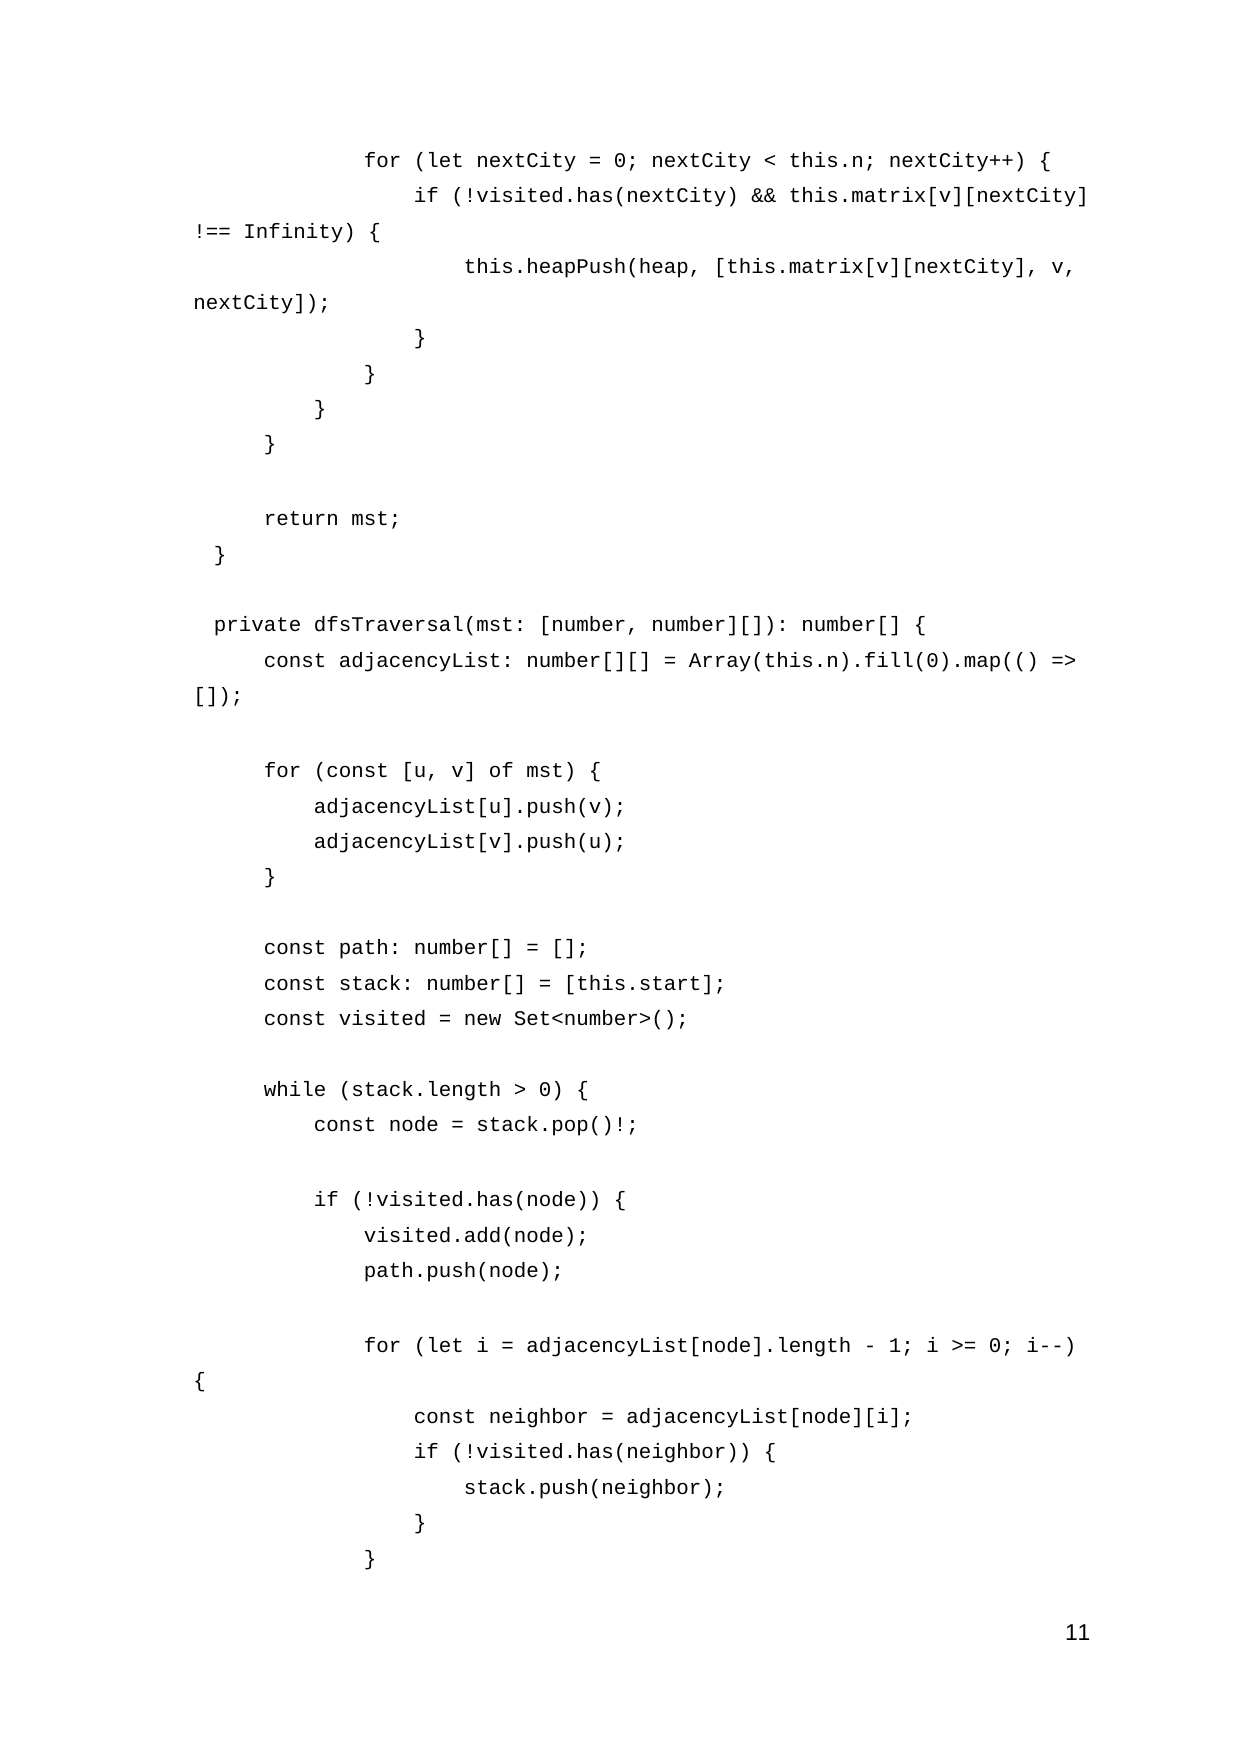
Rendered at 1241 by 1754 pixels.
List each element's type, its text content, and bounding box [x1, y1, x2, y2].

text this.heapPush(heap, [this.matrix[v][nextCity], v, nextCity]); [163, 256, 1090, 315]
text for (let i = adjacencyList[node].length - 1; i >= 0; i--) { [163, 1335, 1090, 1394]
text if (!visited.has(neighbor)) { [163, 1441, 1090, 1465]
text } [163, 433, 1090, 457]
text } [163, 362, 1090, 386]
text const neighbor = adjacencyList[node][i]; [163, 1406, 1090, 1429]
text } [163, 398, 1090, 422]
text visited.add(node); [163, 1225, 1090, 1248]
text path.push(node); [163, 1260, 1090, 1284]
text } [163, 327, 1090, 351]
text for (let nextCity = 0; nextCity < this.n; nextCity++) { [163, 150, 1090, 174]
text } [163, 1512, 1090, 1536]
text const stack: number[] = [this.start]; [163, 973, 1090, 996]
text const visited = new Set<number>(); [163, 1008, 1090, 1032]
text while (stack.length > 0) { [163, 1079, 1090, 1103]
text if (!visited.has(nextCity) && this.matrix[v][nextCity] !== Infinity) { [163, 185, 1090, 244]
text } [163, 1547, 1090, 1571]
text stack.push(neighbor); [163, 1477, 1090, 1500]
text adjacencyList[u].push(v); [163, 796, 1090, 819]
text const node = stack.pop()!; [163, 1114, 1090, 1138]
text for (const [u, v] of mst) { [163, 760, 1090, 784]
text if (!visited.has(node)) { [163, 1189, 1090, 1213]
text const path: number[] = []; [163, 937, 1090, 961]
text adjacencyList[v].push(u); [163, 831, 1090, 855]
text } [163, 866, 1090, 890]
text return mst; [163, 508, 1090, 532]
text const adjacencyList: number[][] = Array(this.n).fill(0).map(() => []); [163, 650, 1090, 709]
text } [163, 544, 1090, 567]
text private dfsTraversal(mst: [number, number][]): number[] { [163, 614, 1090, 638]
